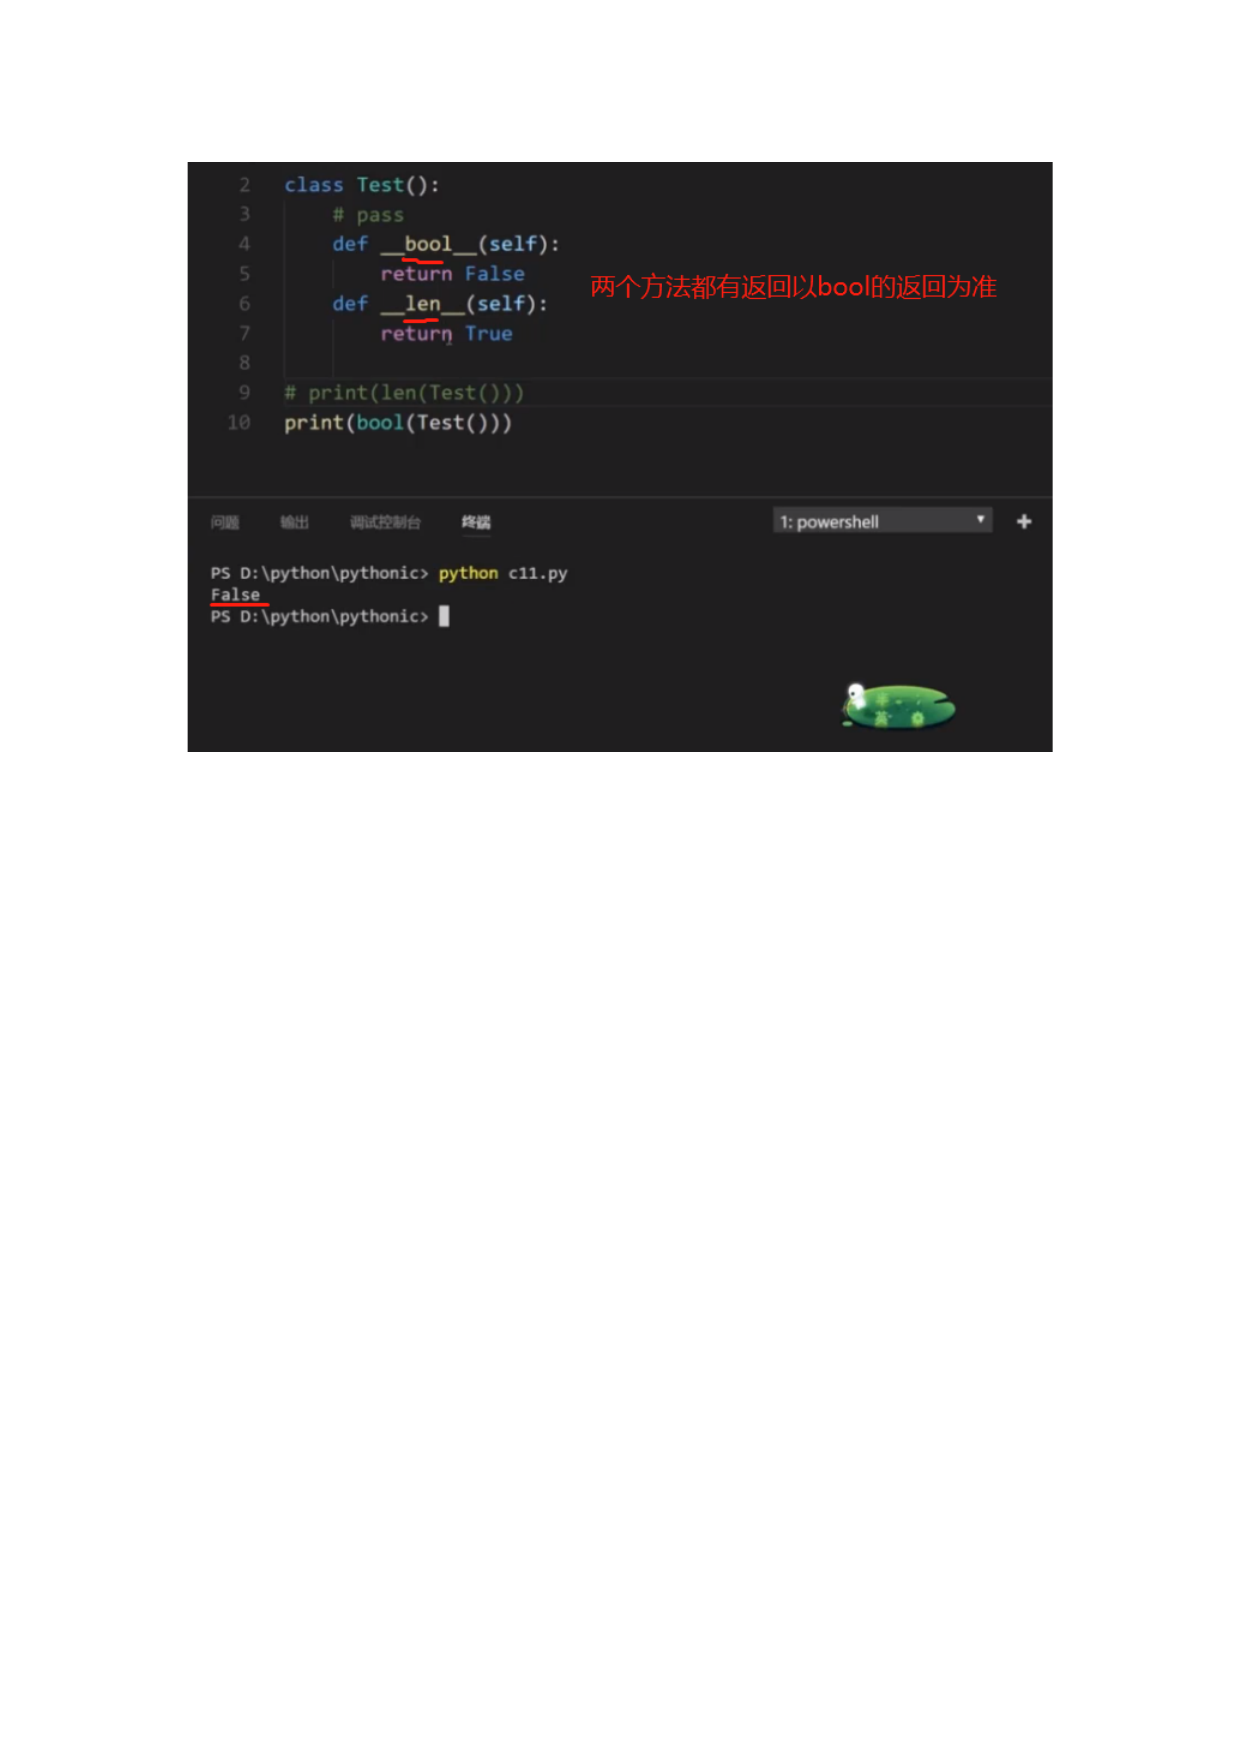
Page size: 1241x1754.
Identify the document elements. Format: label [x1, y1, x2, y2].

picture [187, 162, 1053, 752]
